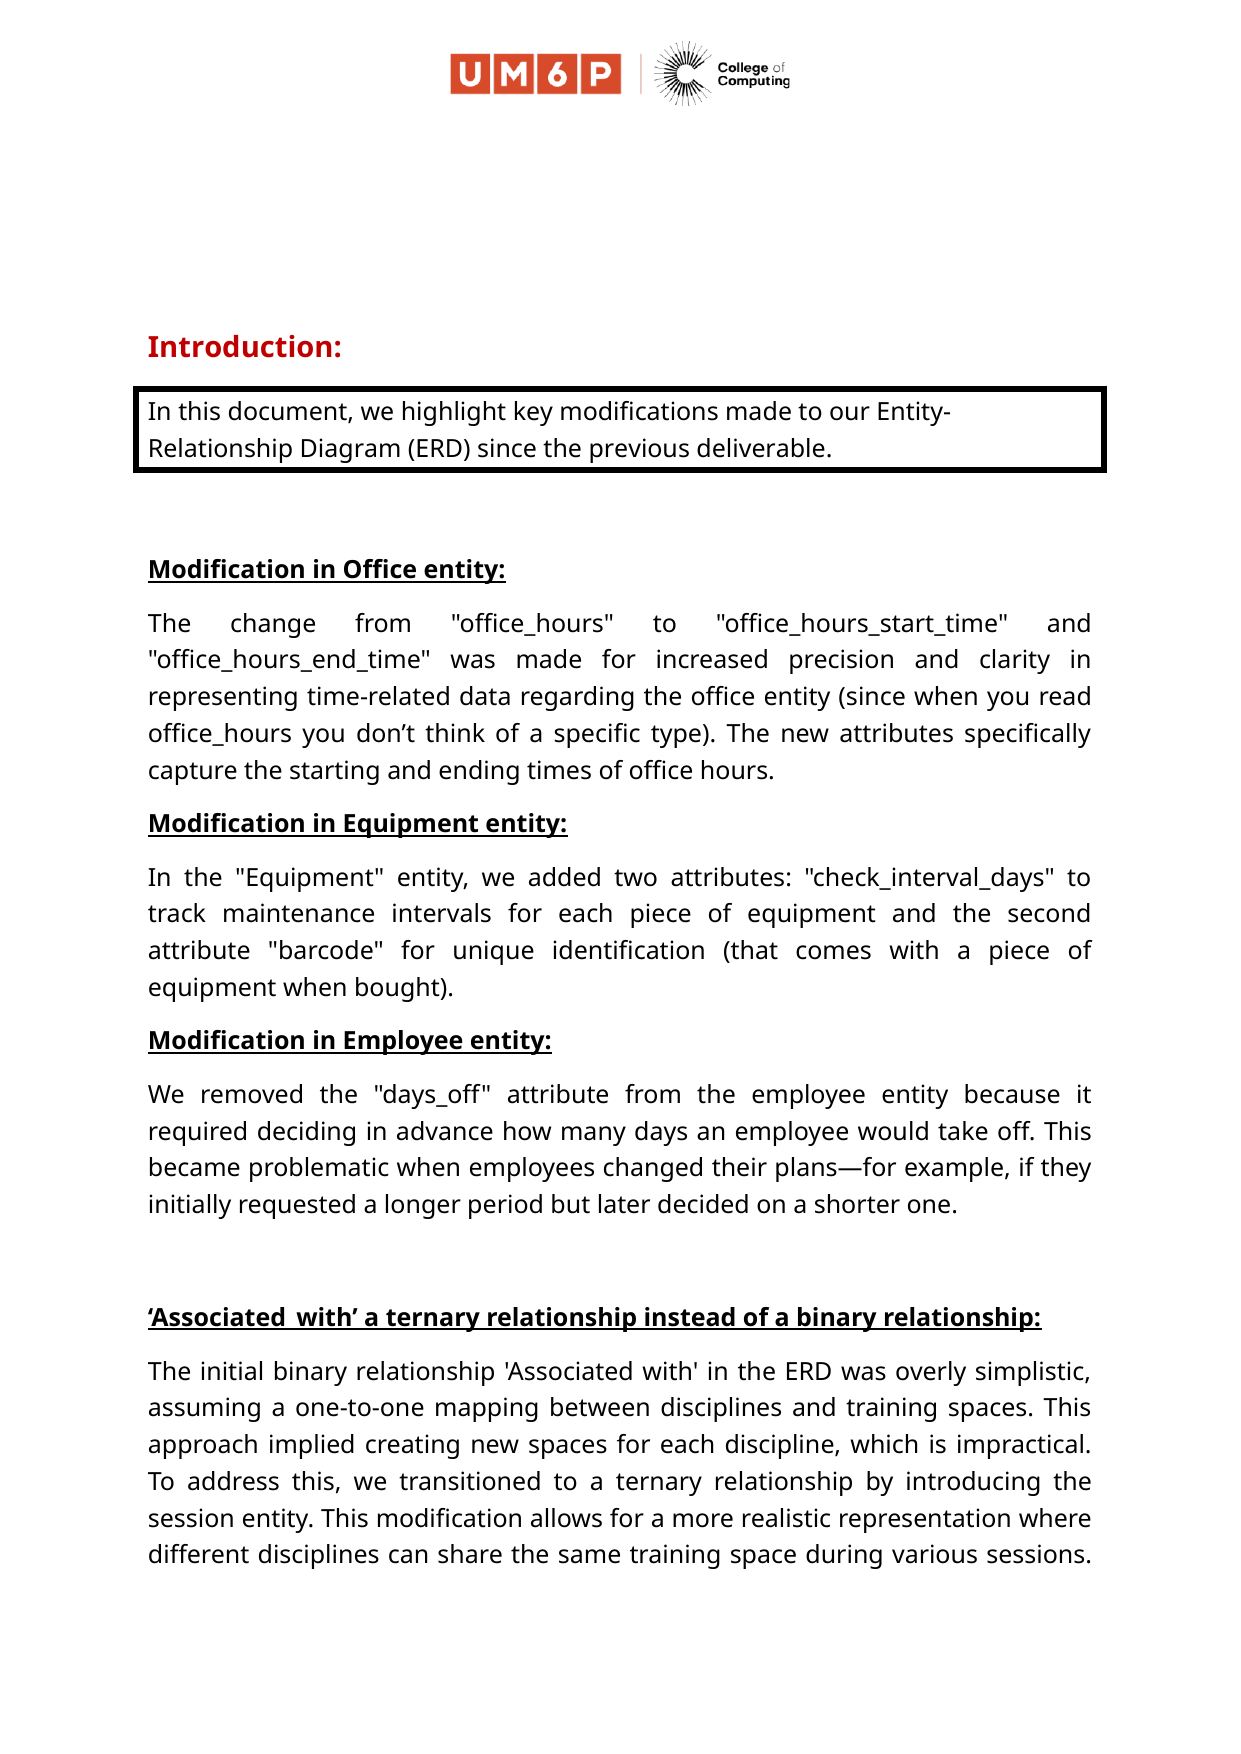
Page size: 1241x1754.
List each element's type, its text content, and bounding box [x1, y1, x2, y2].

text Modification in Equipment entity: [148, 806, 1093, 840]
text ‘Associated_with’ a ternary relationship instead of a binary relationship: [148, 1300, 1093, 1334]
picture [450, 41, 790, 106]
text We removed the "days_off" attribute from the employee entity because it required deciding in advance how many days an employee would take off. This became problematic when employees changed their plans—for example, if they initially requested a longer period but later decided on a shorter one. [148, 1076, 1093, 1221]
text Introduction: [148, 326, 1093, 366]
text In this document, we highlight key modifications made to our Entity-Relationship Diagram (ERD) since the previous deliverable. [139, 392, 1101, 467]
text The change from "office_hours" to "office_hours_start_time" and "office_hours_end_time" was made for increased precision and clarity in representing time-related data regarding the office entity (since when you read office_hours you don’t think of a specific type). The new attributes specifically capture the starting and ending times of office hours. [148, 605, 1093, 786]
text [148, 1353, 1093, 1571]
text Modification in Employee entity: [148, 1023, 1093, 1057]
text Modification in Office entity: [148, 552, 1093, 586]
text In the "Equipment" entity, we added two attributes: "check_interval_days" to track maintenance intervals for each piece of equipment and the second attribute "barcode" for unique identification (that comes with a piece of equipment when bought). [148, 859, 1093, 1004]
